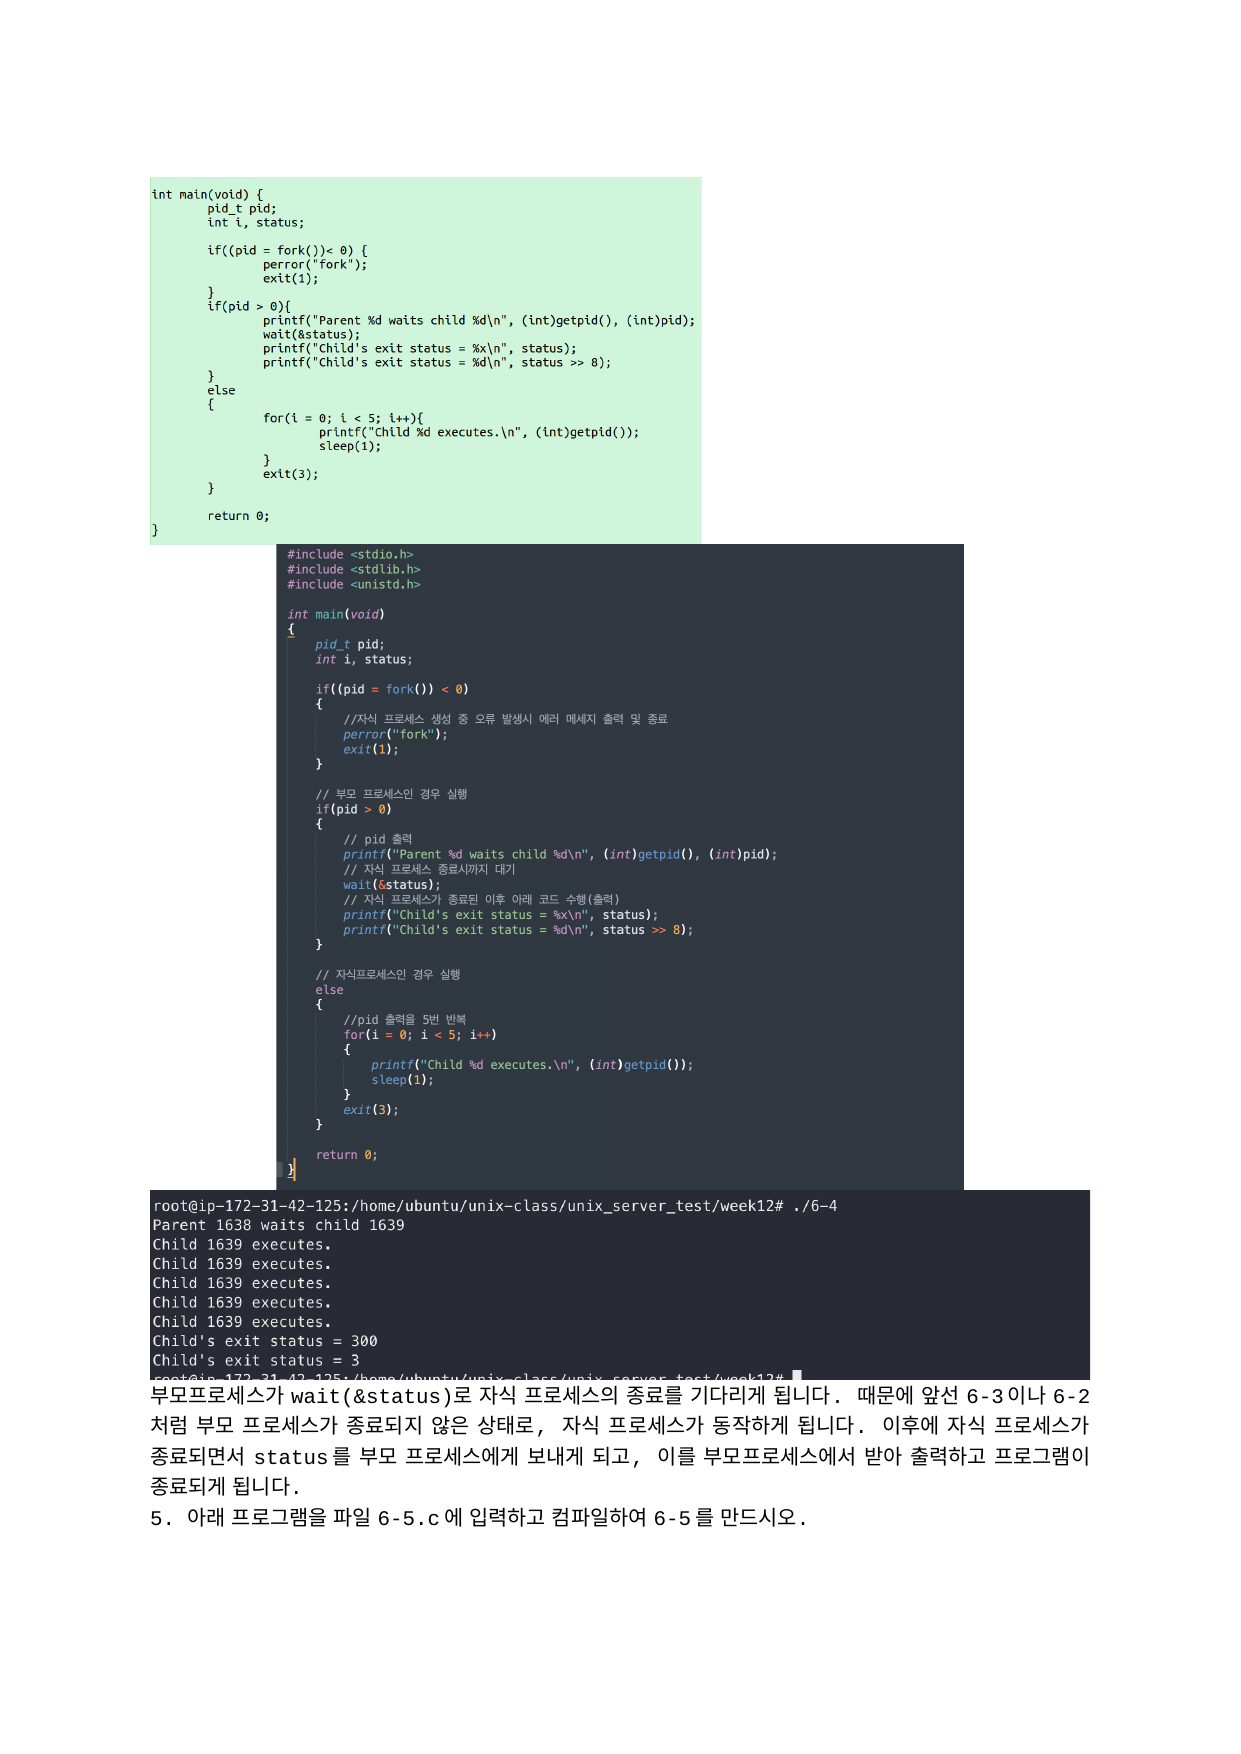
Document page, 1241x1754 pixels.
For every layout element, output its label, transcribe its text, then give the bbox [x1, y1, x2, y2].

text 부모프로세스가 wait(&status)로 자식 프로세스의 종료를 기다리게 됩니다. 때문에 앞선 6-3이나 6-2처럼 부모 프로세스가 종료되지 않은 상태로, 자식 프로세스가 동작하게 됩니다. 이후에 자식 프로세스가 종료되면서 status를 부모 프로세스에게 보내게 되고, 이를 부모프로세스에서 받아 출력하고 프로그램이 종료되게 됩니다. [150, 1380, 1090, 1501]
picture [150, 177, 1091, 1380]
text 5. 아래 프로그램을 파일 6-5.c에 입력하고 컴파일하여 6-5를 만드시오. [150, 1501, 1090, 1531]
